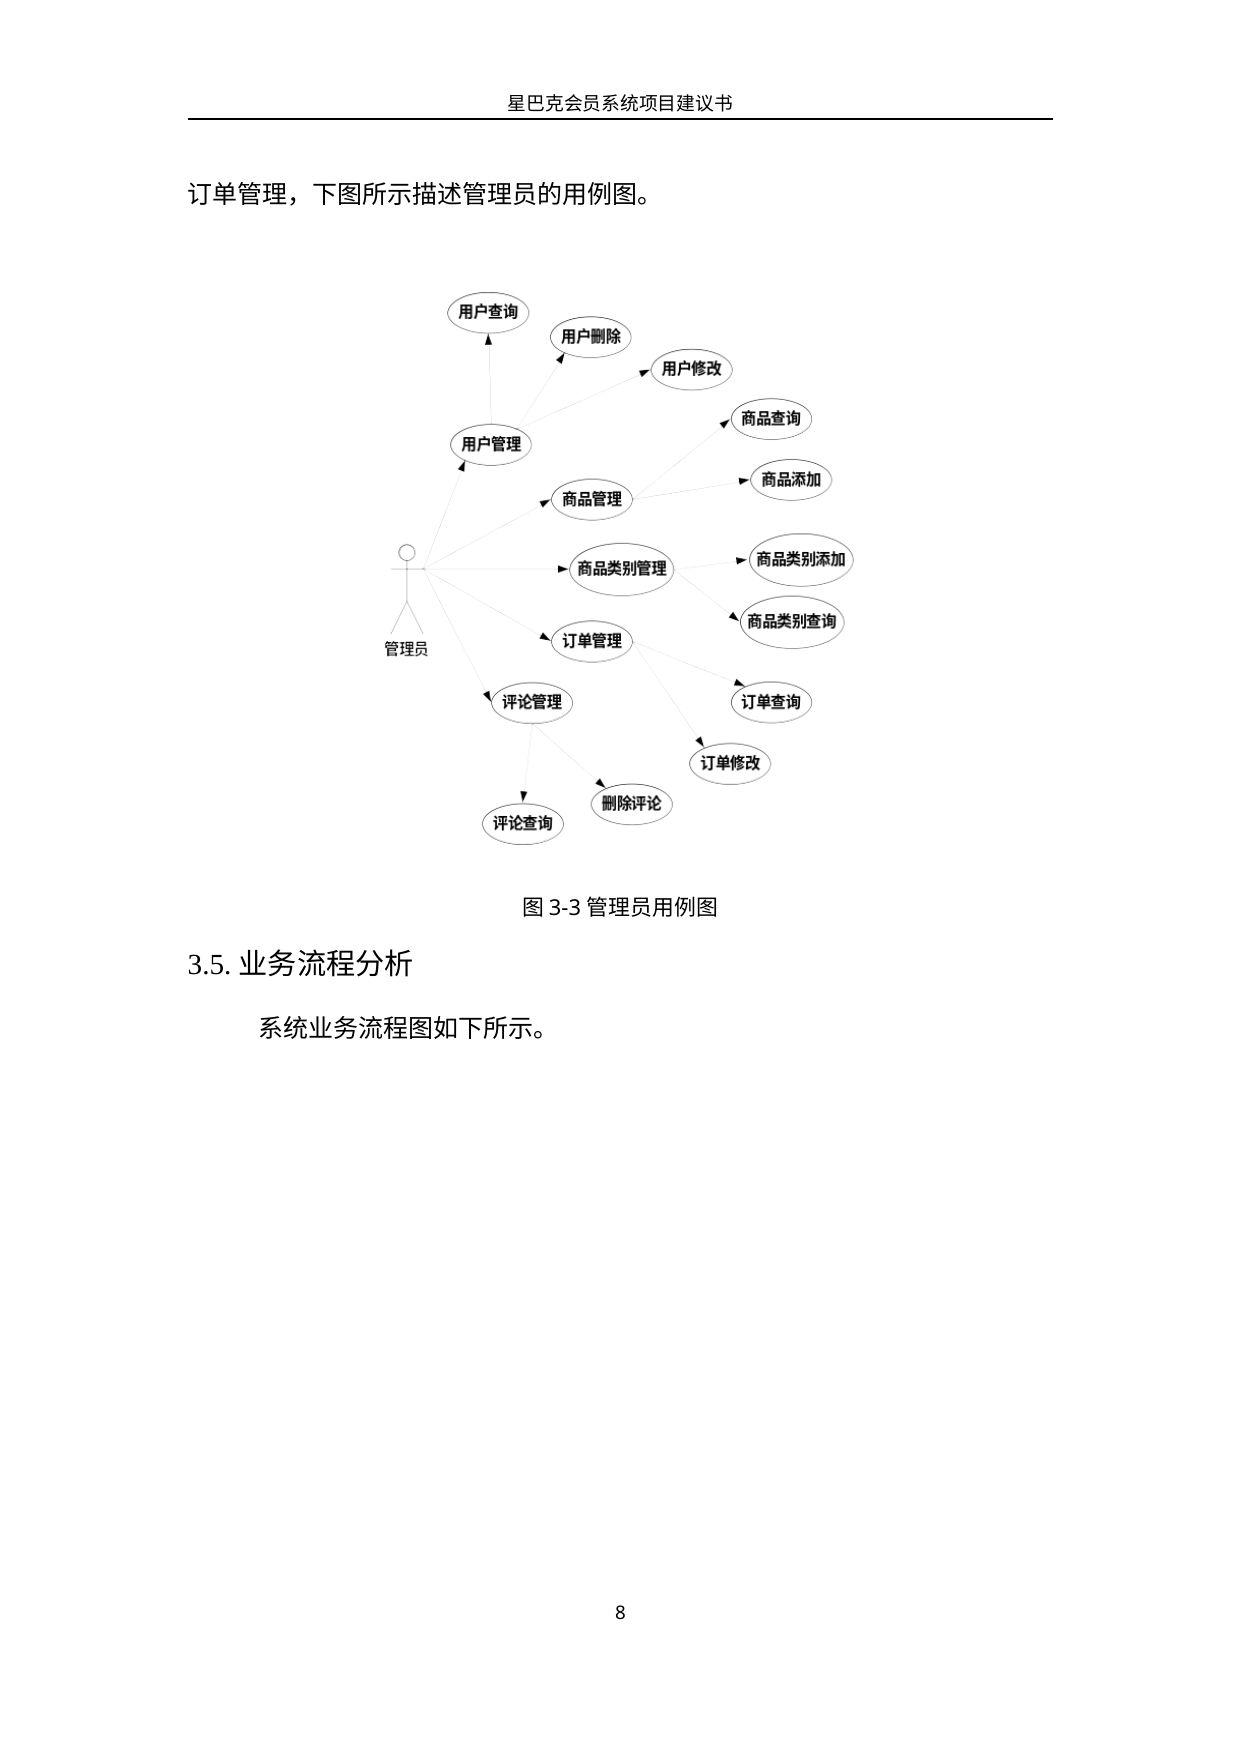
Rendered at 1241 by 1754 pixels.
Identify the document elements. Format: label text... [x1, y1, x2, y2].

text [187, 160, 1053, 225]
text 图3-3 管理员用例图 [187, 889, 1053, 922]
subtitle 3.5. 业务流程分析 [187, 929, 1053, 994]
text 系统业务流程图如下所示。 [187, 994, 1053, 1059]
